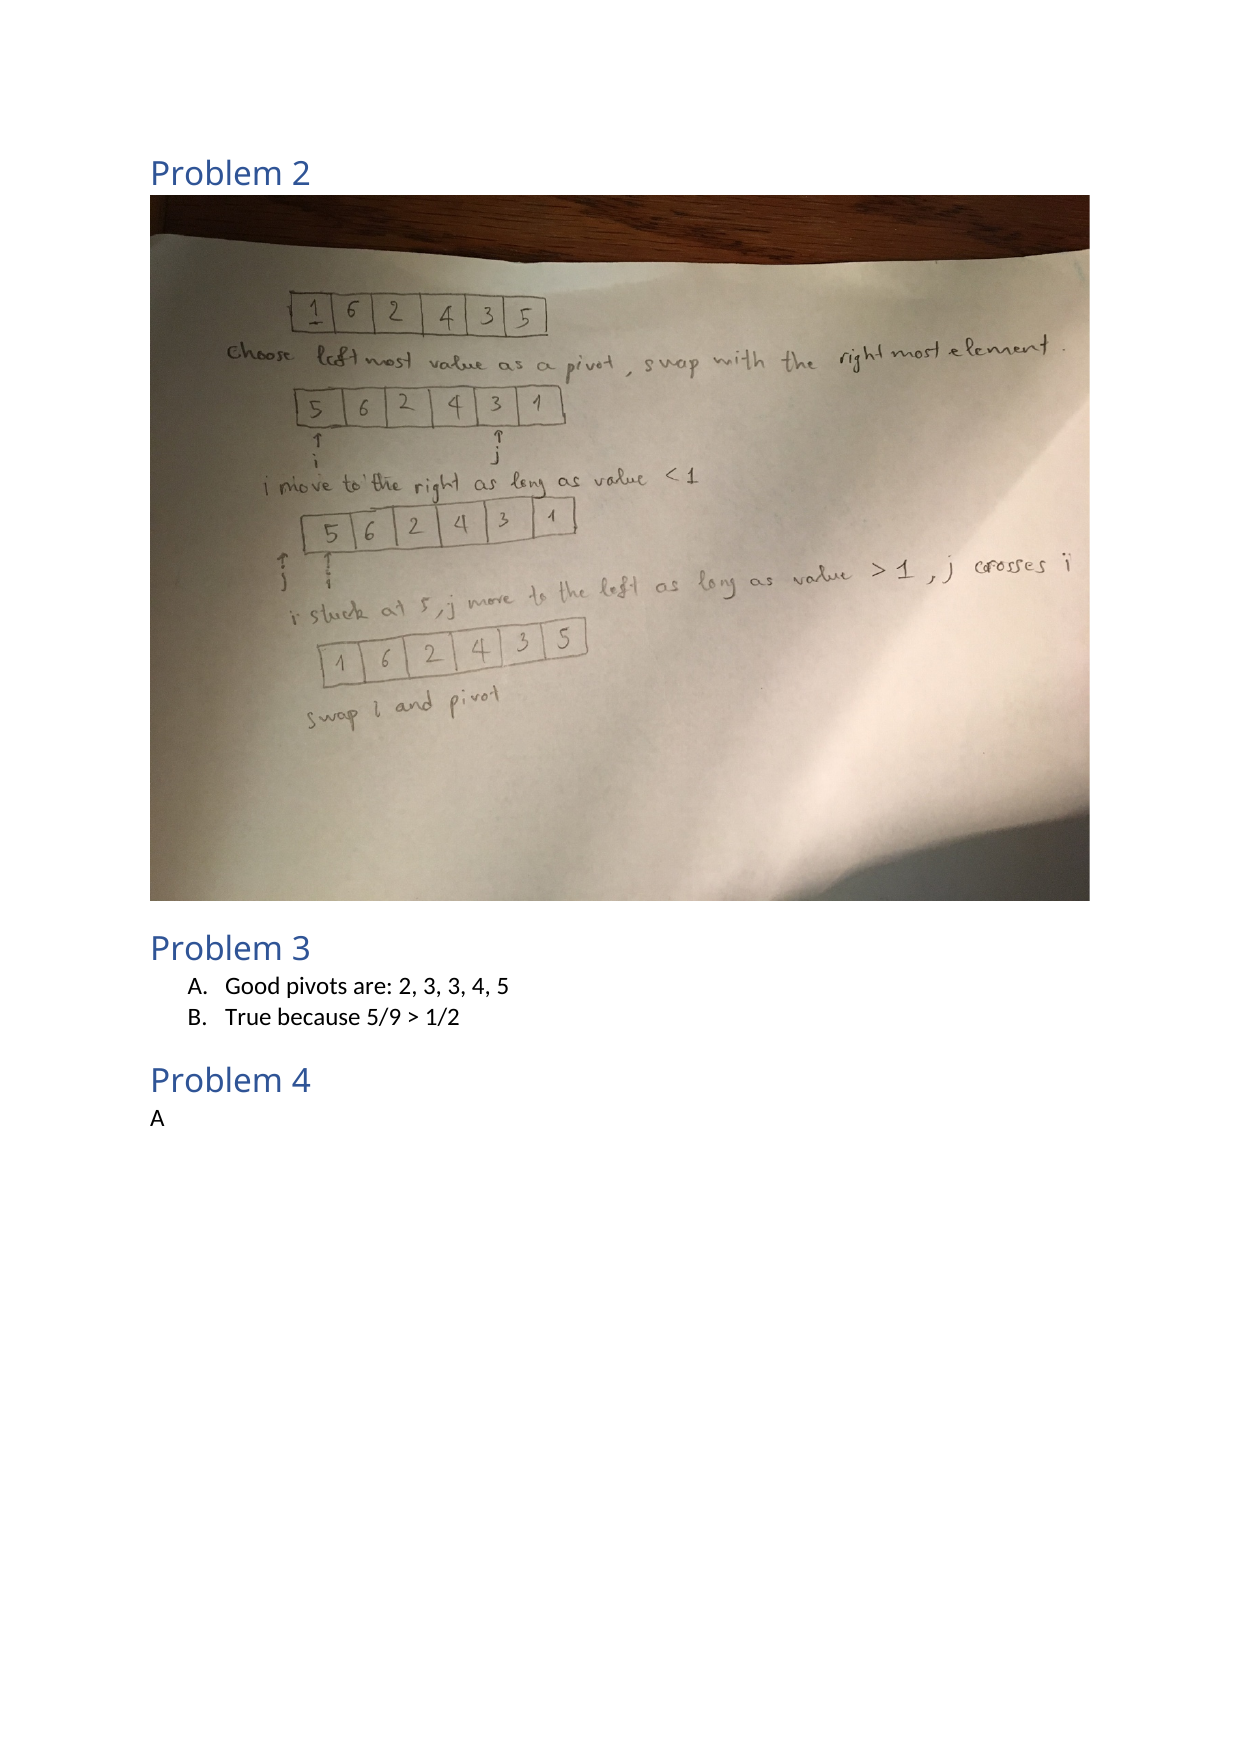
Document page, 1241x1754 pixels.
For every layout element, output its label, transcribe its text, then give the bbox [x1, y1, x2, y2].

subtitle Problem 3 [150, 925, 1090, 971]
text A [150, 1102, 1090, 1132]
subtitle Problem 4 [150, 1057, 1090, 1102]
list True because 5/9 > 1/2 [187, 1001, 1090, 1032]
subtitle Problem 2 [150, 150, 1090, 195]
list Good pivots are: 2, 3, 3, 4, 5 [187, 971, 1090, 1001]
picture [150, 195, 1090, 901]
